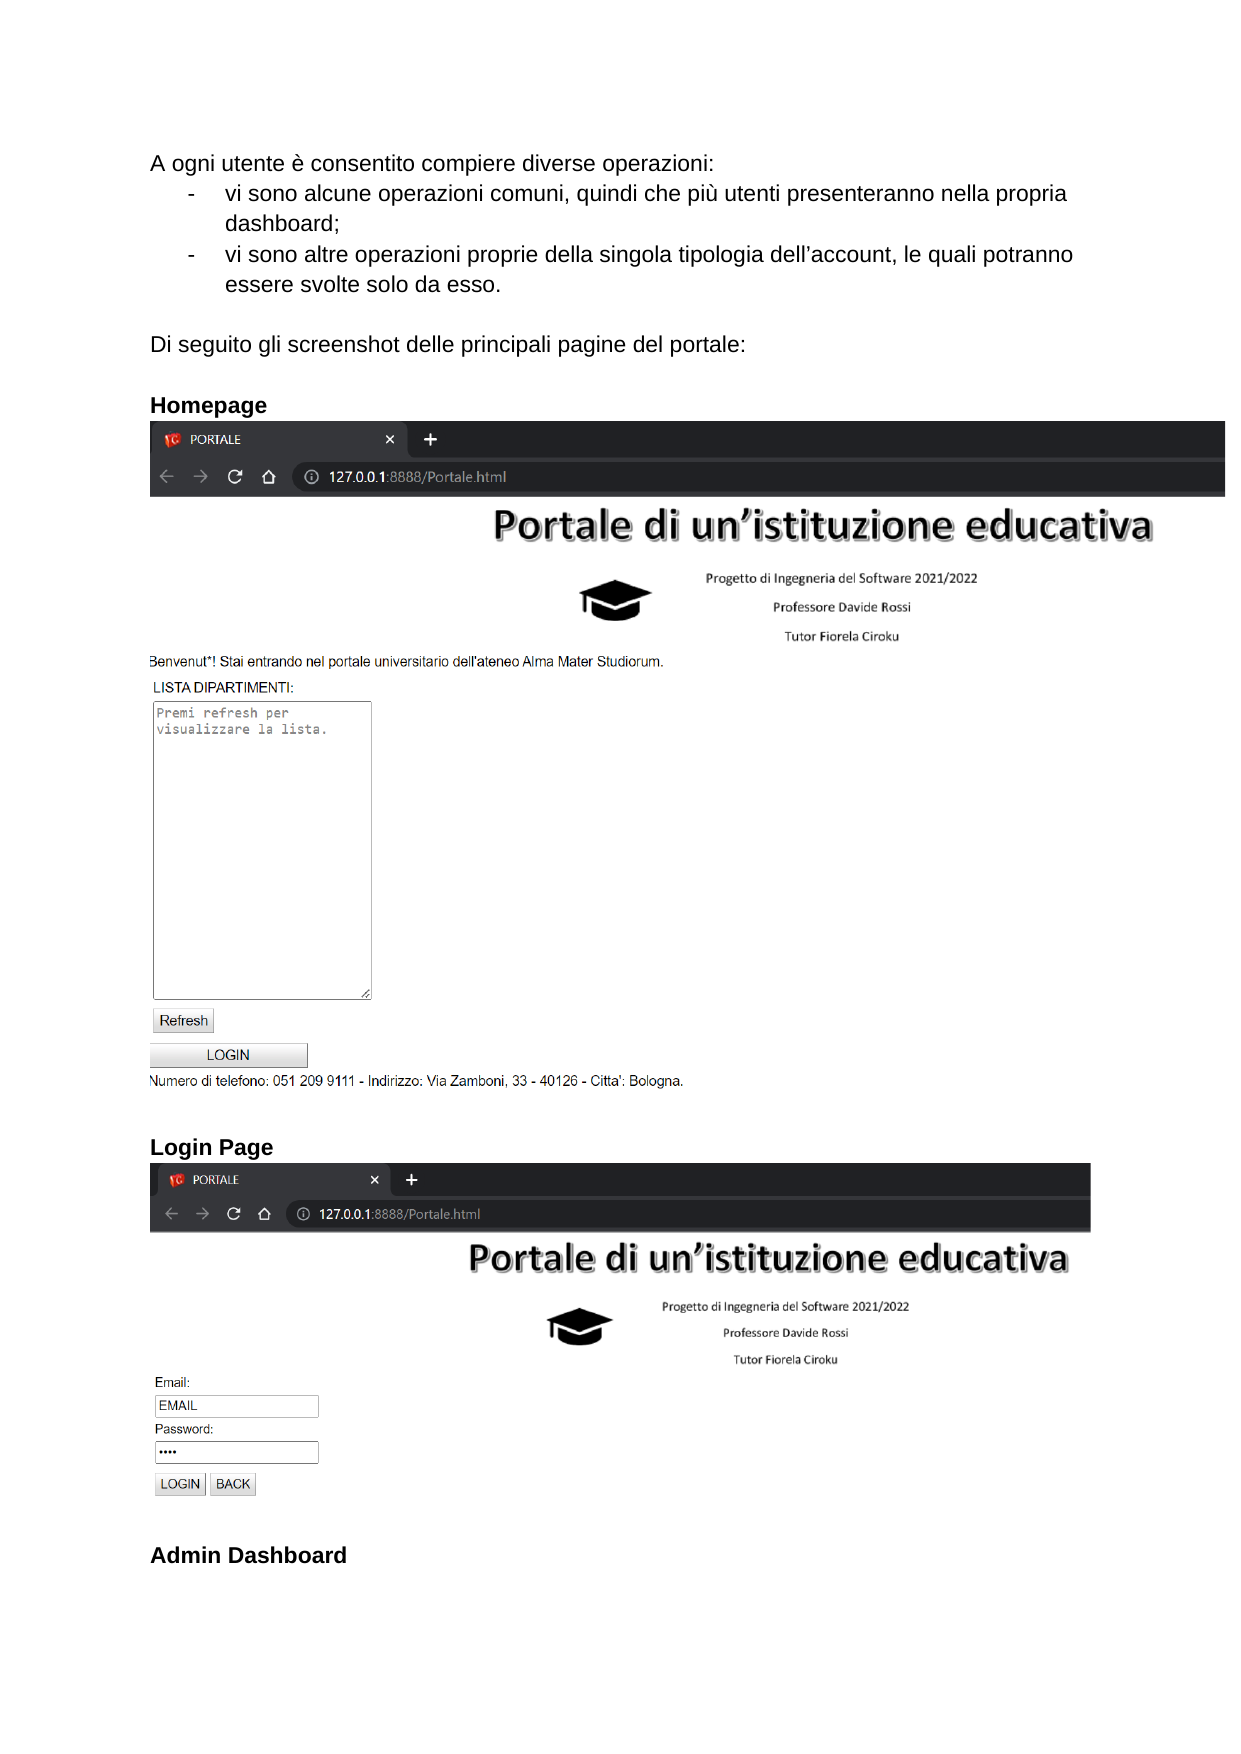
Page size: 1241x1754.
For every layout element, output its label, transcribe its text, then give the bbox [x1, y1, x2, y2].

text Homepage [150, 392, 1090, 418]
text Login Page [150, 1133, 1090, 1160]
text A ogni utente è consentito compiere diverse operazioni: [150, 150, 1090, 176]
picture [150, 421, 1225, 1130]
list vi sono alcune operazioni comuni, quindi che più utenti presenteranno nella propria dashboard; [187, 180, 1090, 237]
list vi sono altre operazioni proprie della singola tipologia dell’account, le quali potranno essere svolte solo da esso. [187, 241, 1090, 297]
text Admin Dashboard [150, 1542, 1090, 1568]
text Di seguito gli screenshot delle principali pagine del portale: [150, 331, 1090, 358]
picture [150, 1163, 1091, 1508]
